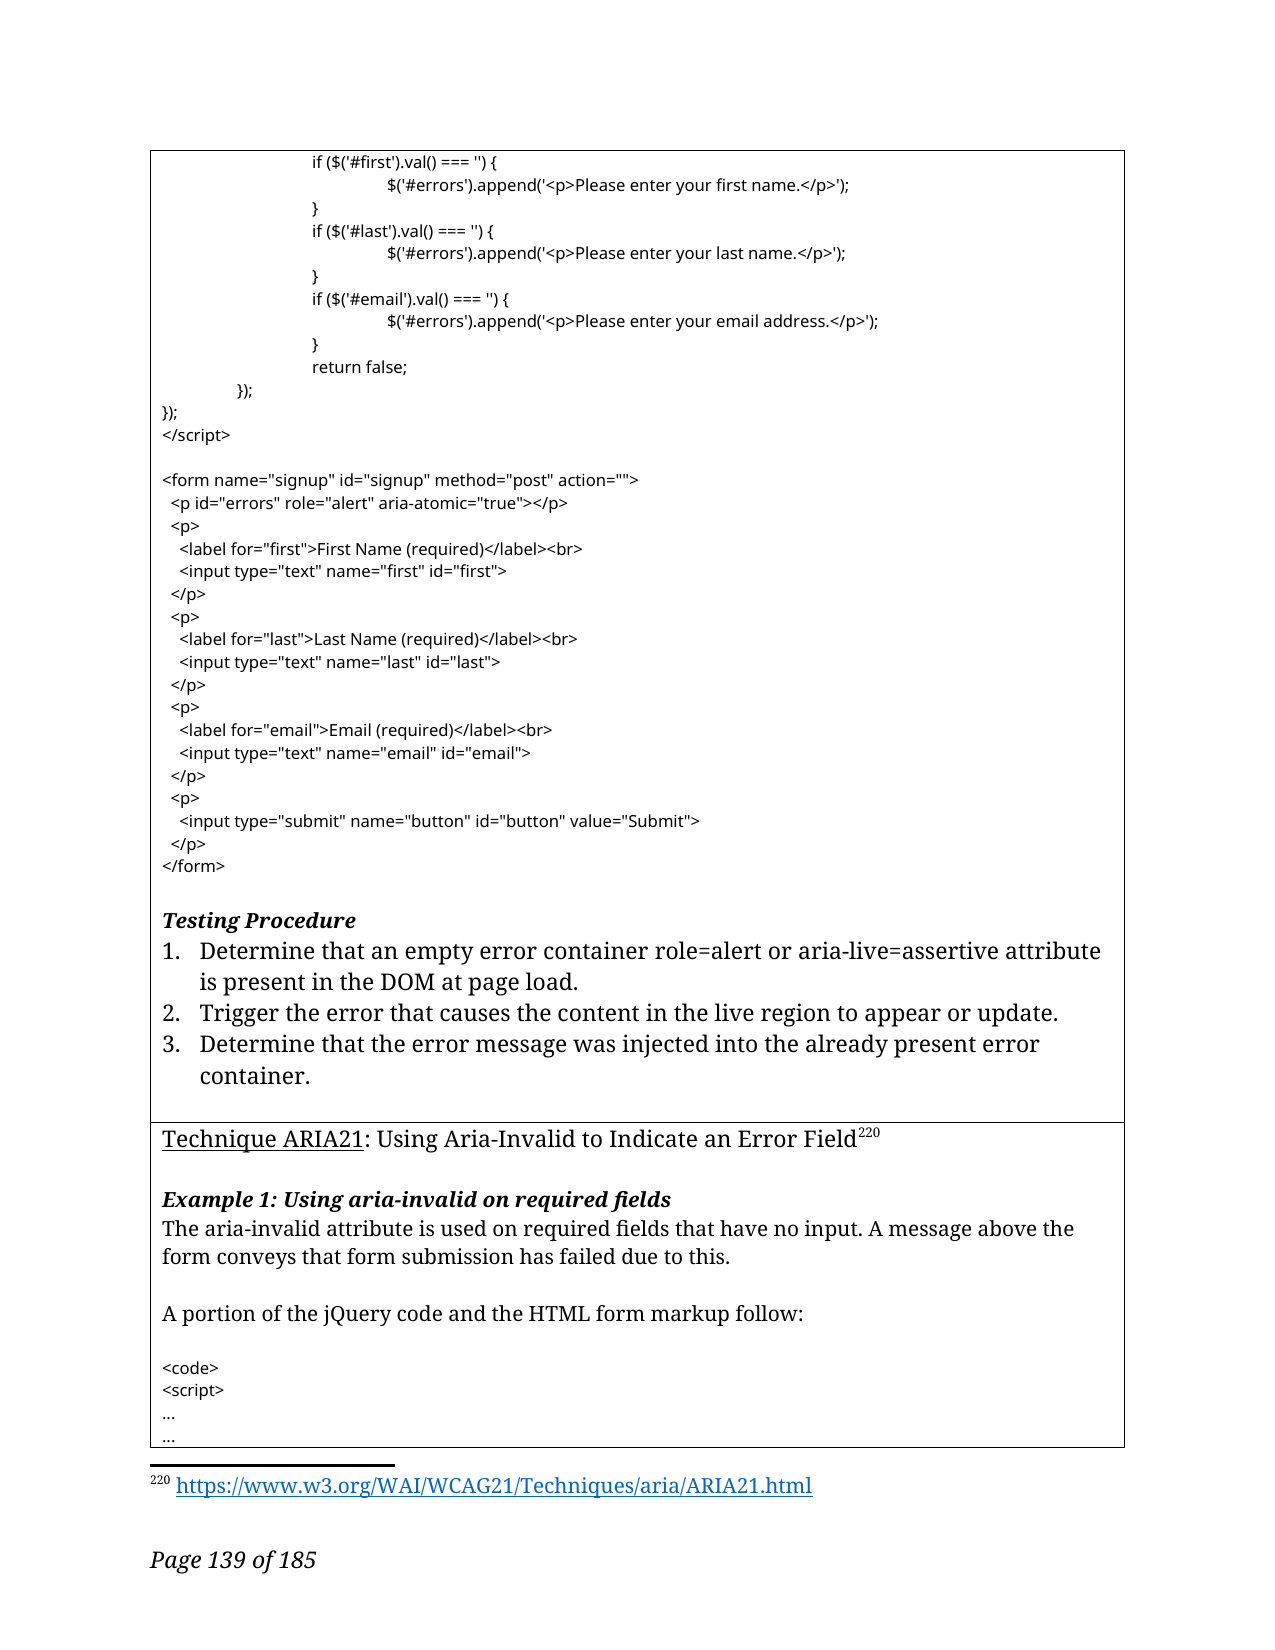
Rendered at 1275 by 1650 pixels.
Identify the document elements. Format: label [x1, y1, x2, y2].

table_cell [151, 1123, 1124, 1447]
table_cell [151, 151, 1124, 1122]
